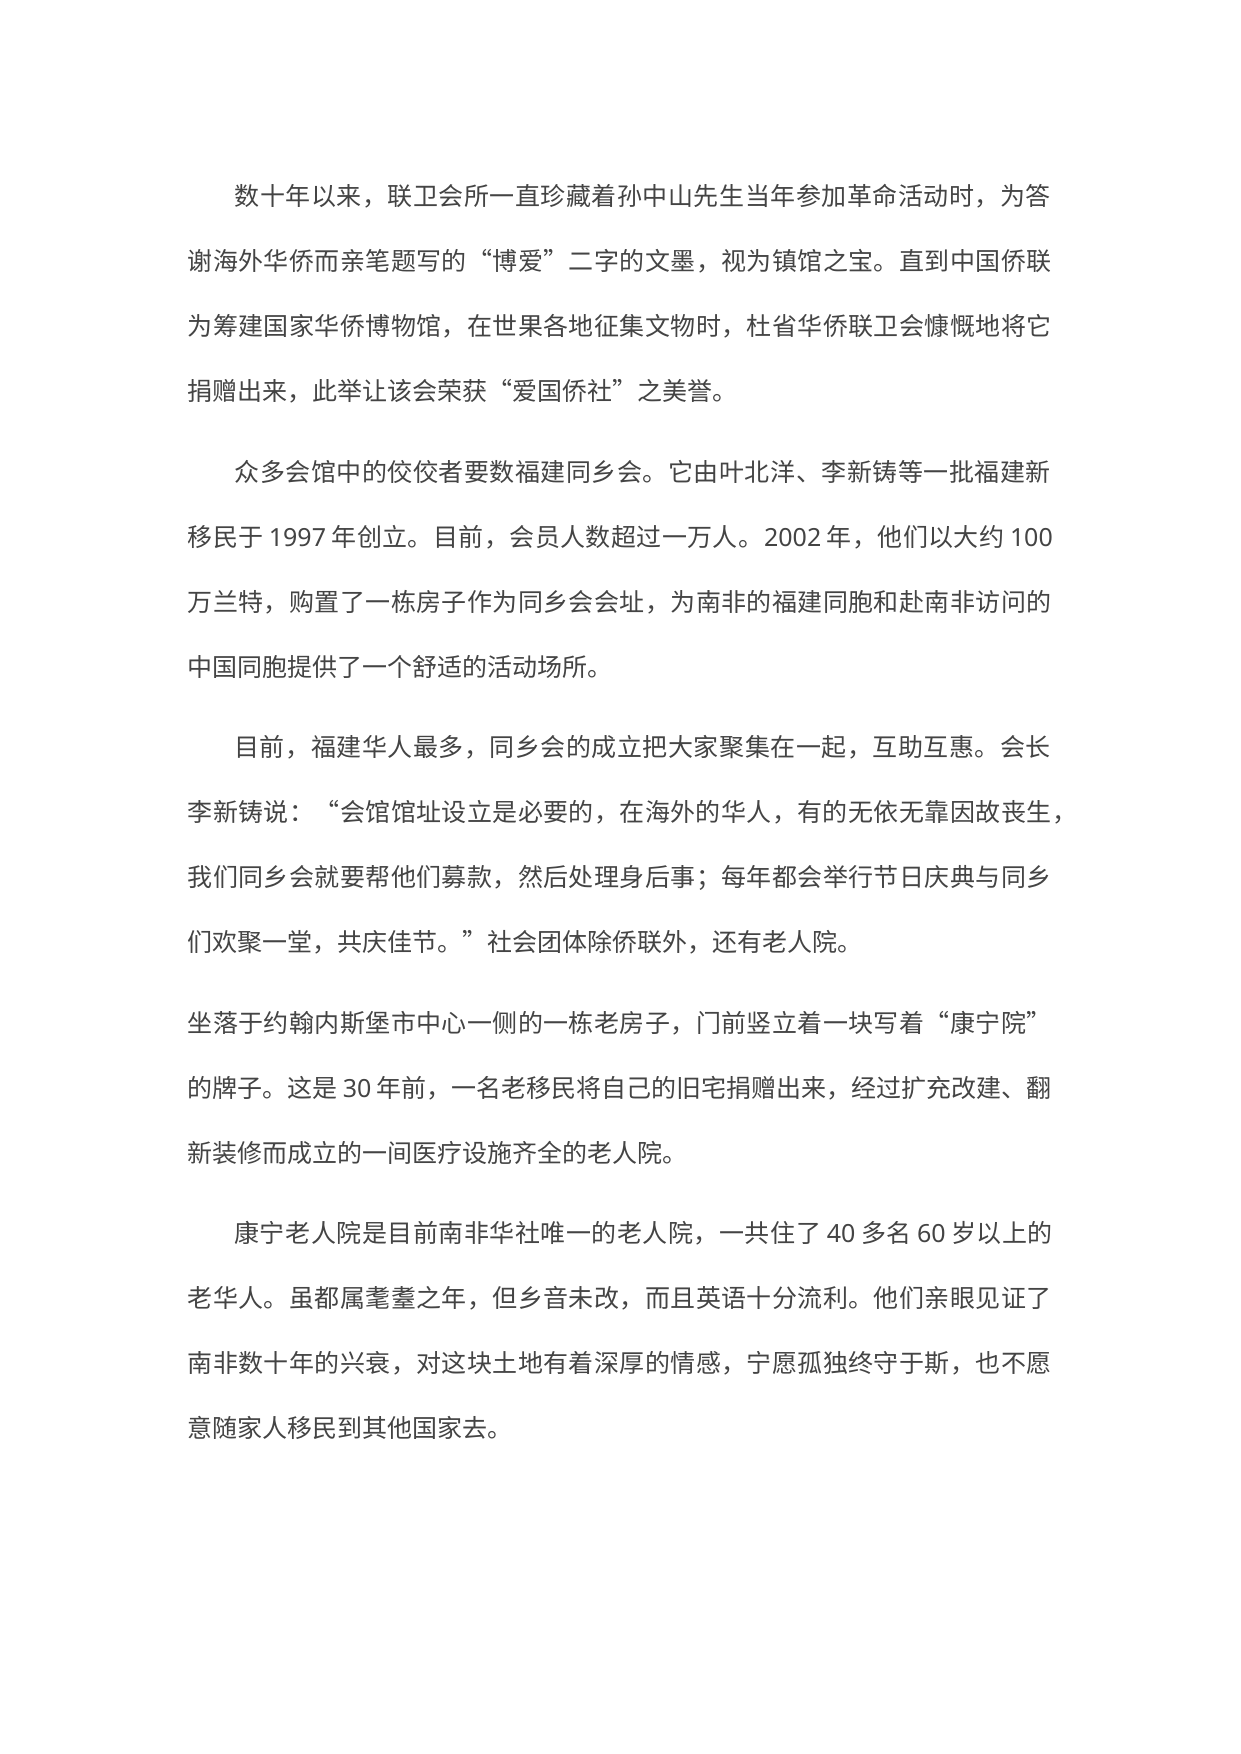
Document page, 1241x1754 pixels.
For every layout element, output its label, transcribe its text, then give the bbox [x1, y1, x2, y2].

text 目前，福建华人最多，同乡会的成立把大家聚集在一起，互助互惠。会长李新铸说：“会馆馆址设立是必要的，在海外的华人，有的无依无靠因故丧生，我们同乡会就要帮他们募款，然后处理身后事；每年都会举行节日庆典与同乡们欢聚一堂，共庆佳节。”社会团体除侨联外，还有老人院。 [187, 713, 1053, 973]
text 坐落于约翰内斯堡市中心一侧的一栋老房子，门前竖立着一块写着“康宁院”的牌子。这是30年前，一名老移民将自己的旧宅捐赠出来，经过扩充改建、翻新装修而成立的一间医疗设施齐全的老人院。 [187, 989, 1053, 1184]
text 康宁老人院是目前南非华社唯一的老人院，一共住了40多名60岁以上的老华人。虽都属耄耋之年，但乡音未改，而且英语十分流利。他们亲眼见证了南非数十年的兴衰，对这块土地有着深厚的情感，宁愿孤独终守于斯，也不愿意随家人移民到其他国家去。 [187, 1199, 1053, 1459]
text 众多会馆中的佼佼者要数福建同乡会。它由叶北洋、李新铸等一批福建新移民于1997年创立。目前，会员人数超过一万人。2002年，他们以大约100万兰特，购置了一栋房子作为同乡会会址，为南非的福建同胞和赴南非访问的中国同胞提供了一个舒适的活动场所。 [187, 438, 1053, 698]
text 数十年以来，联卫会所一直珍藏着孙中山先生当年参加革命活动时，为答谢海外华侨而亲笔题写的“博爱”二字的文墨，视为镇馆之宝。直到中国侨联为筹建国家华侨博物馆，在世果各地征集文物时，杜省华侨联卫会慷慨地将它捐赠出来，此举让该会荣获“爱国侨社”之美誉。 [187, 162, 1053, 422]
